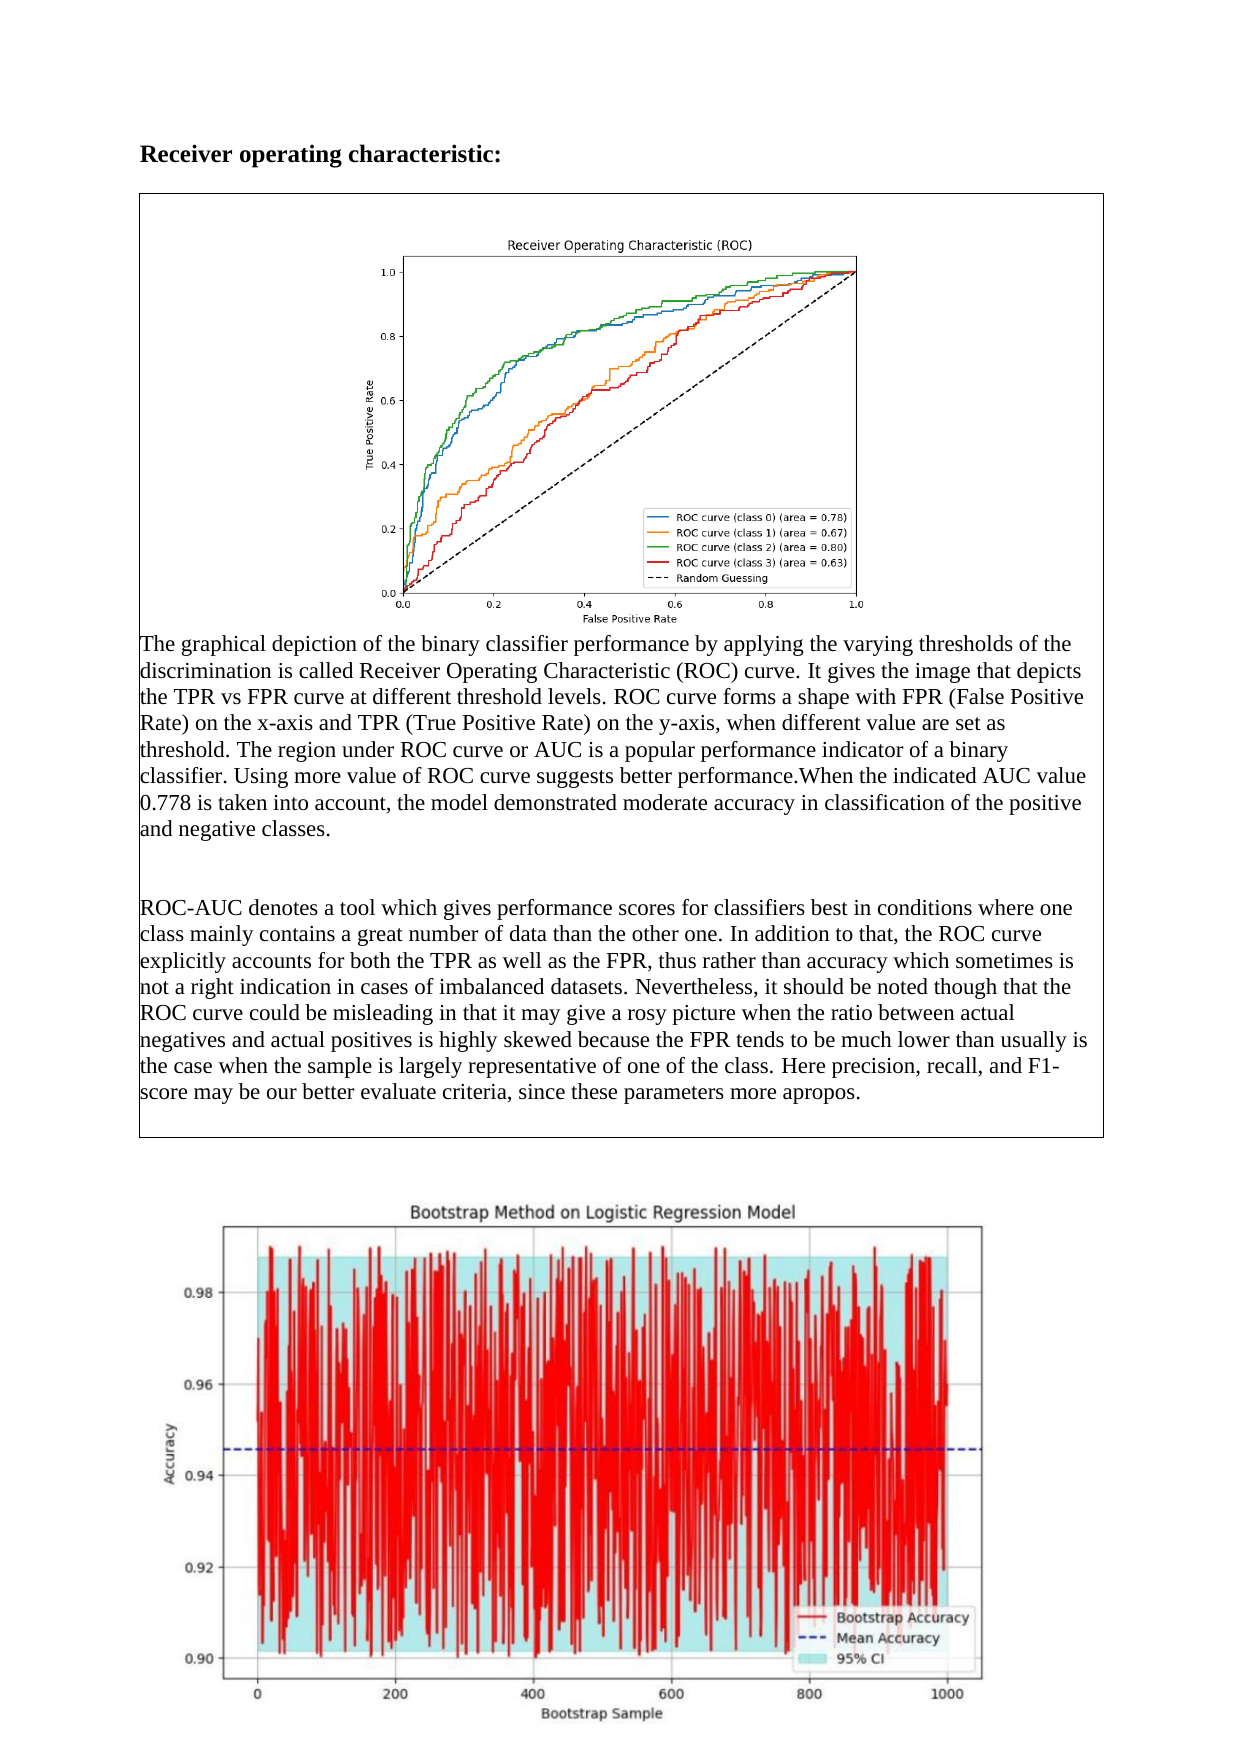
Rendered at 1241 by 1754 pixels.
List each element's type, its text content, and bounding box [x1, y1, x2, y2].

picture [158, 1202, 993, 1724]
text The graphical depiction of the binary classifier performance by applying the varying thresholds of the discrimination is called Receiver Operating Characteristic (ROC) curve. It gives the image that depicts the TPR vs FPR curve at different threshold levels. ROC curve forms a shape with FPR (False Positive Rate) on the x-axis and TPR (True Positive Rate) on the y-axis, when different value are set as threshold. The region under ROC curve or AUC is a popular performance indicator of a binary classifier. Using more value of ROC curve suggests better performance.When the indicated AUC value 0.778 is taken into account, the model demonstrated moderate accuracy in classification of the positive and negative classes. ROC-AUC denotes a tool which gives performance scores for classifiers best in conditions where one class mainly contains a great number of data than the other one. In addition to that, the ROC curve explicitly accounts for both the TPR as well as the FPR, thus rather than accuracy which sometimes is not a right indication in cases of imbalanced datasets. Nevertheless, it should be noted though that the ROC curve could be misleading in that it may give a rosy picture when the ratio between actual negatives and actual positives is highly skewed because the FPR tends to be much lower than usually is the case when the sample is largely representative of one of the class. Here precision, recall, and F1-score may be our better evaluate criteria, since these parameters more apropos. [140, 194, 1103, 1105]
picture [358, 232, 870, 631]
subtitle Receiver operating characteristic: [139, 139, 1103, 168]
